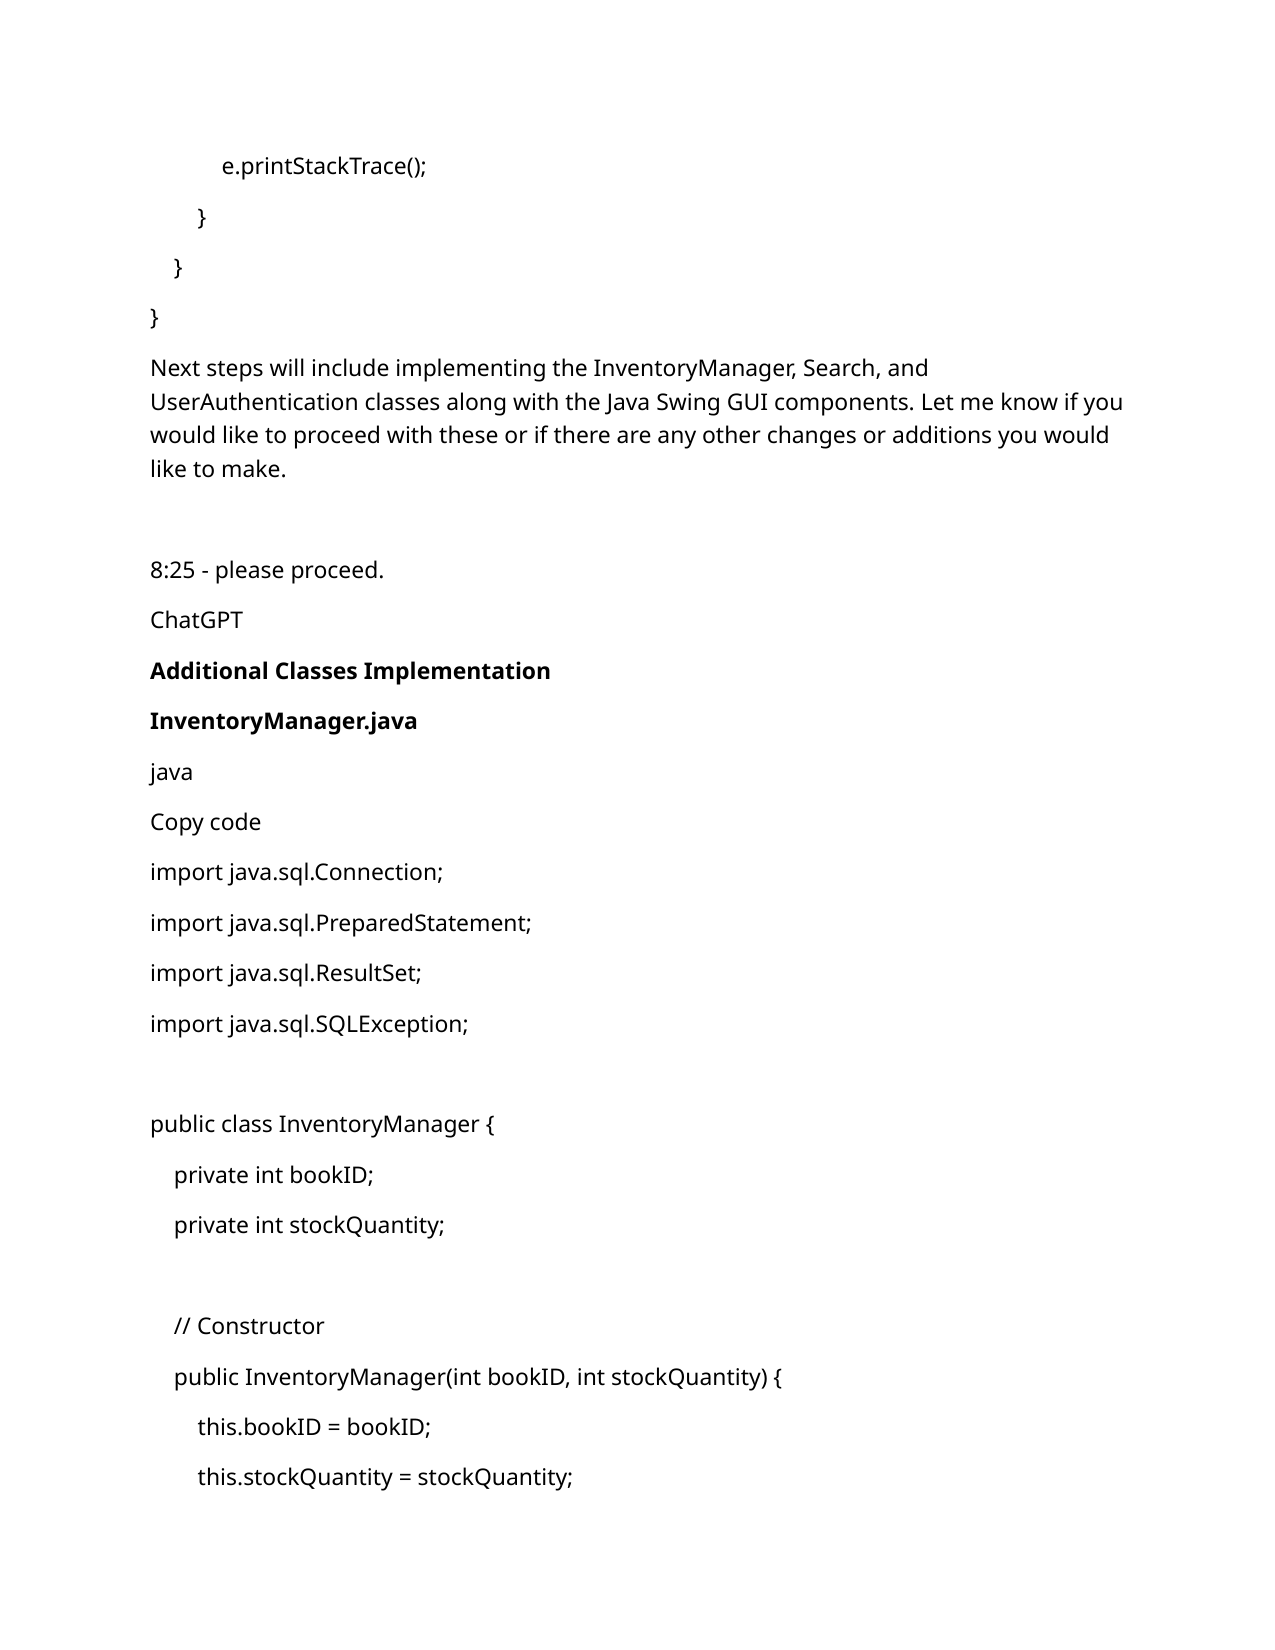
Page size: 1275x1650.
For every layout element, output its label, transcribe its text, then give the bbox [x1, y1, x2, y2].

text } [150, 200, 1125, 232]
text ChatGPT [150, 604, 1125, 635]
text } [150, 301, 1125, 332]
text import java.sql.SQLException; [150, 1007, 1125, 1039]
text private int stockQuantity; [150, 1209, 1125, 1240]
text public InventoryManager(int bookID, int stockQuantity) { [150, 1360, 1125, 1392]
text java [150, 755, 1125, 787]
text Copy code [150, 806, 1125, 837]
text private int bookID; [150, 1159, 1125, 1190]
text } [150, 251, 1125, 282]
text // Constructor [150, 1310, 1125, 1341]
text import java.sql.PreparedStatement; [150, 907, 1125, 938]
text this.bookID = bookID; [150, 1411, 1125, 1442]
text import java.sql.ResultSet; [150, 957, 1125, 988]
text this.stockQuantity = stockQuantity; [150, 1461, 1125, 1492]
text 8:25 - please proceed. [150, 554, 1125, 585]
text e.printStackTrace(); [150, 150, 1125, 181]
text import java.sql.Connection; [150, 856, 1125, 887]
text Next steps will include implementing the InventoryManager, Search, and UserAuthentication classes along with the Java Swing GUI components. Let me know if you would like to proceed with these or if there are any other changes or additions you would like to make. [150, 352, 1125, 484]
text InventoryManager.java [150, 705, 1125, 736]
text public class InventoryManager { [150, 1108, 1125, 1139]
text Additional Classes Implementation [150, 654, 1125, 686]
